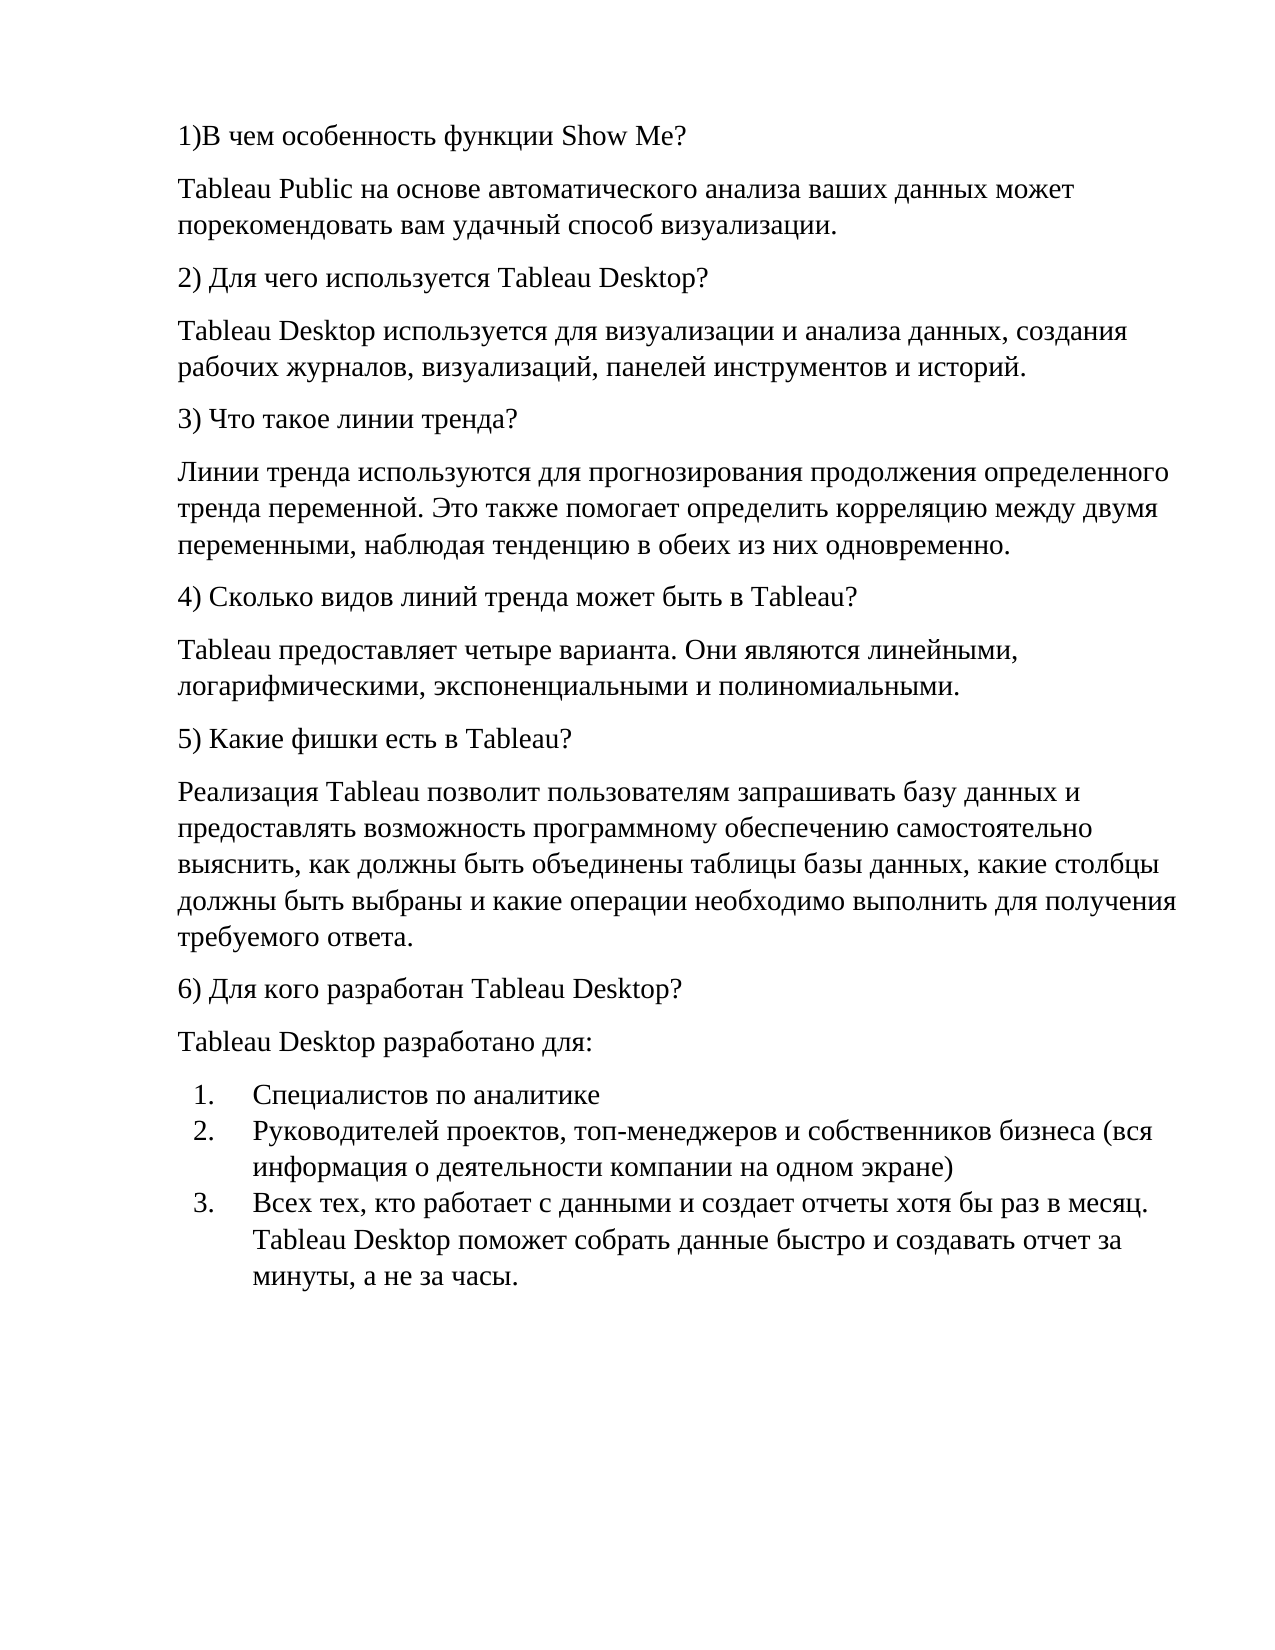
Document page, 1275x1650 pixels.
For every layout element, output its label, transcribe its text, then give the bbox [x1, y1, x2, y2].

text 6) Для кого разработан Tableau Desktop? [177, 972, 1186, 1005]
list Всех тех, кто работает с данными и создает отчеты хотя бы раз в месяц. Tableau Desktop поможет собрать данные быстро и создавать отчет за минуты, а не за часы. [215, 1186, 1186, 1291]
text Реализация Tableau позволит пользователям запрашивать базу данных и предоставлять возможность программному обеспечению самостоятельно выяснить, как должны быть объединены таблицы базы данных, какие столбцы должны быть выбраны и какие операции необходимо выполнить для получения требуемого ответа. [177, 774, 1186, 952]
text Tableau Desktop используется для визуализации и анализа данных, создания рабочих журналов, визуализаций, панелей инструментов и историй. [177, 313, 1186, 382]
text Линии тренда используются для прогнозирования продолжения определенного тренда переменной. Это также помогает определить корреляцию между двумя переменными, наблюдая тенденцию в обеих из них одновременно. [177, 454, 1186, 560]
list Специалистов по аналитике [215, 1077, 1186, 1111]
text 3) Что такое линии тренда? [177, 402, 1186, 435]
text Tableau Desktop разработано для: [177, 1024, 1186, 1058]
list Руководителей проектов, топ-менеджеров и собственников бизнеса (вся информация о деятельности компании на одном экране) [215, 1113, 1186, 1183]
text 5) Какие фишки есть в Tableau? [177, 721, 1186, 755]
text Tableau предоставляет четыре варианта. Они являются линейными, логарифмическими, экспоненциальными и полиномиальными. [177, 632, 1186, 702]
text 4) Сколько видов линий тренда может быть в Tableau? [177, 579, 1186, 613]
text 1)В чем особенность функции Show Me? [177, 118, 1186, 152]
text Tableau Public на основе автоматического анализа ваших данных может порекомендовать вам удачный способ визуализации. [177, 171, 1186, 241]
text 2) Для чего используется Tableau Desktop? [177, 260, 1186, 293]
